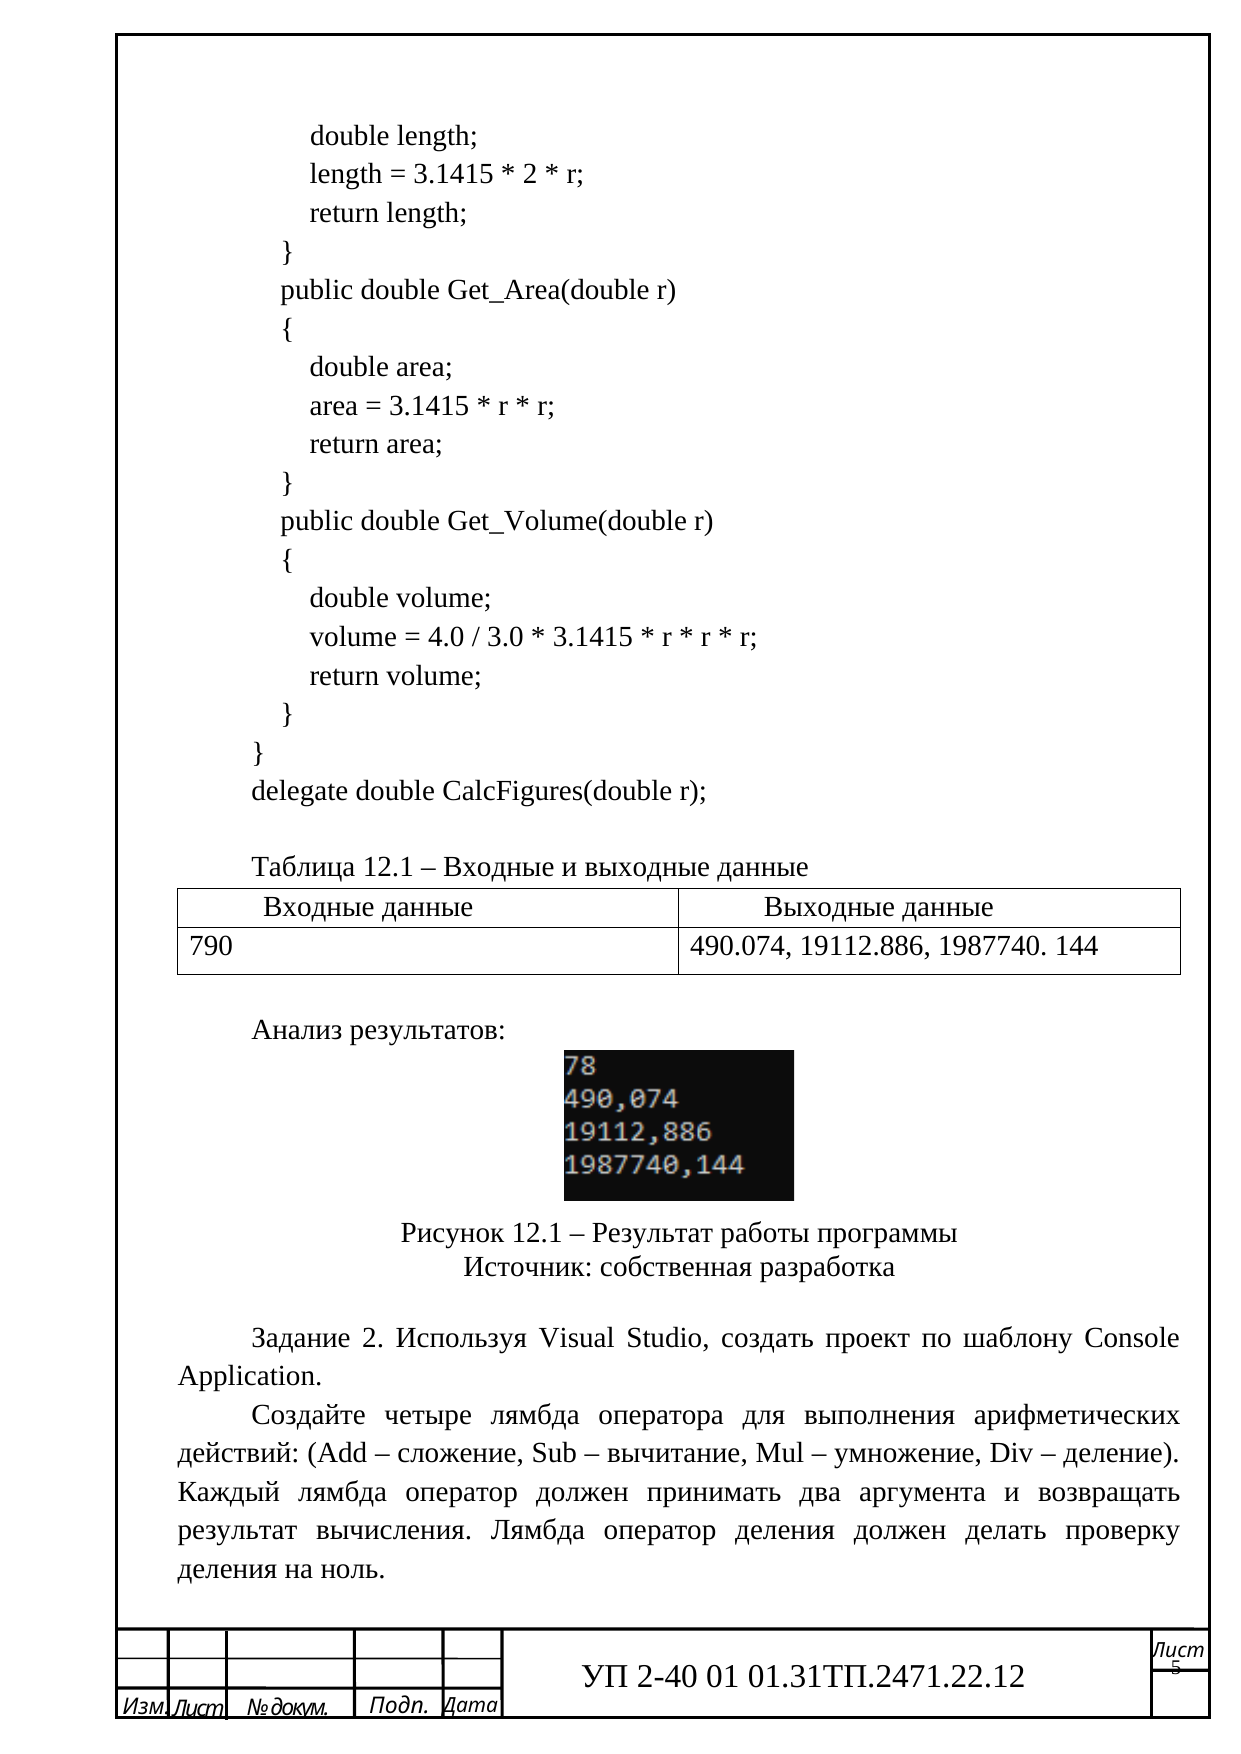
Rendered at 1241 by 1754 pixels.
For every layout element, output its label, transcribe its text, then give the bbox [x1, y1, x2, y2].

text } [177, 735, 1181, 768]
text volume = 4.0 / 3.0 * 3.1415 * r * r * r; [177, 619, 1181, 653]
text return area; [177, 426, 1181, 460]
text double length; [221, 118, 1181, 152]
text Задание 2. Используя Visual Studio, создать проект по шаблону Console Application. [177, 1320, 1181, 1392]
text Таблица 12.1 – Входные и выходные данные [177, 849, 1181, 883]
text return volume; [177, 658, 1181, 691]
text area = 3.1415 * r * r; [177, 388, 1181, 421]
table_cell 790 [178, 928, 678, 974]
text return length; [177, 195, 1181, 229]
text { [177, 311, 1181, 344]
text } [177, 696, 1181, 730]
table_header Входные данные [178, 889, 678, 927]
text delegate double CalcFigures(double r); [177, 773, 1181, 807]
table_header Выходные данные [679, 889, 1180, 927]
text double volume; [177, 581, 1181, 614]
text public double Get_Volume(double r) [177, 503, 1181, 537]
text Анализ результатов: [177, 1012, 1181, 1046]
text double area; [177, 349, 1181, 383]
text Источник: собственная разработка [177, 1249, 1181, 1282]
text Рисунок 12.1 – Результат работы программы [177, 1215, 1181, 1249]
text length = 3.1415 * 2 * r; [177, 157, 1181, 190]
text } [177, 465, 1181, 498]
text { [177, 542, 1181, 576]
text } [177, 234, 1181, 267]
table_cell 490.074, 19112.886, 1987740. 144 [679, 928, 1180, 974]
picture [564, 1050, 795, 1201]
text Создайте четыре лямбда оператора для выполнения арифметических действий: (Add – сложение, Sub – вычитание, Mul – умножение, Div – деление). Каждый лямбда оператор должен принимать два аргумента и возвращать результат вычисления. Лямбда оператор деления должен делать проверку деления на ноль. [177, 1397, 1181, 1584]
text public double Get_Area(double r) [177, 272, 1181, 306]
